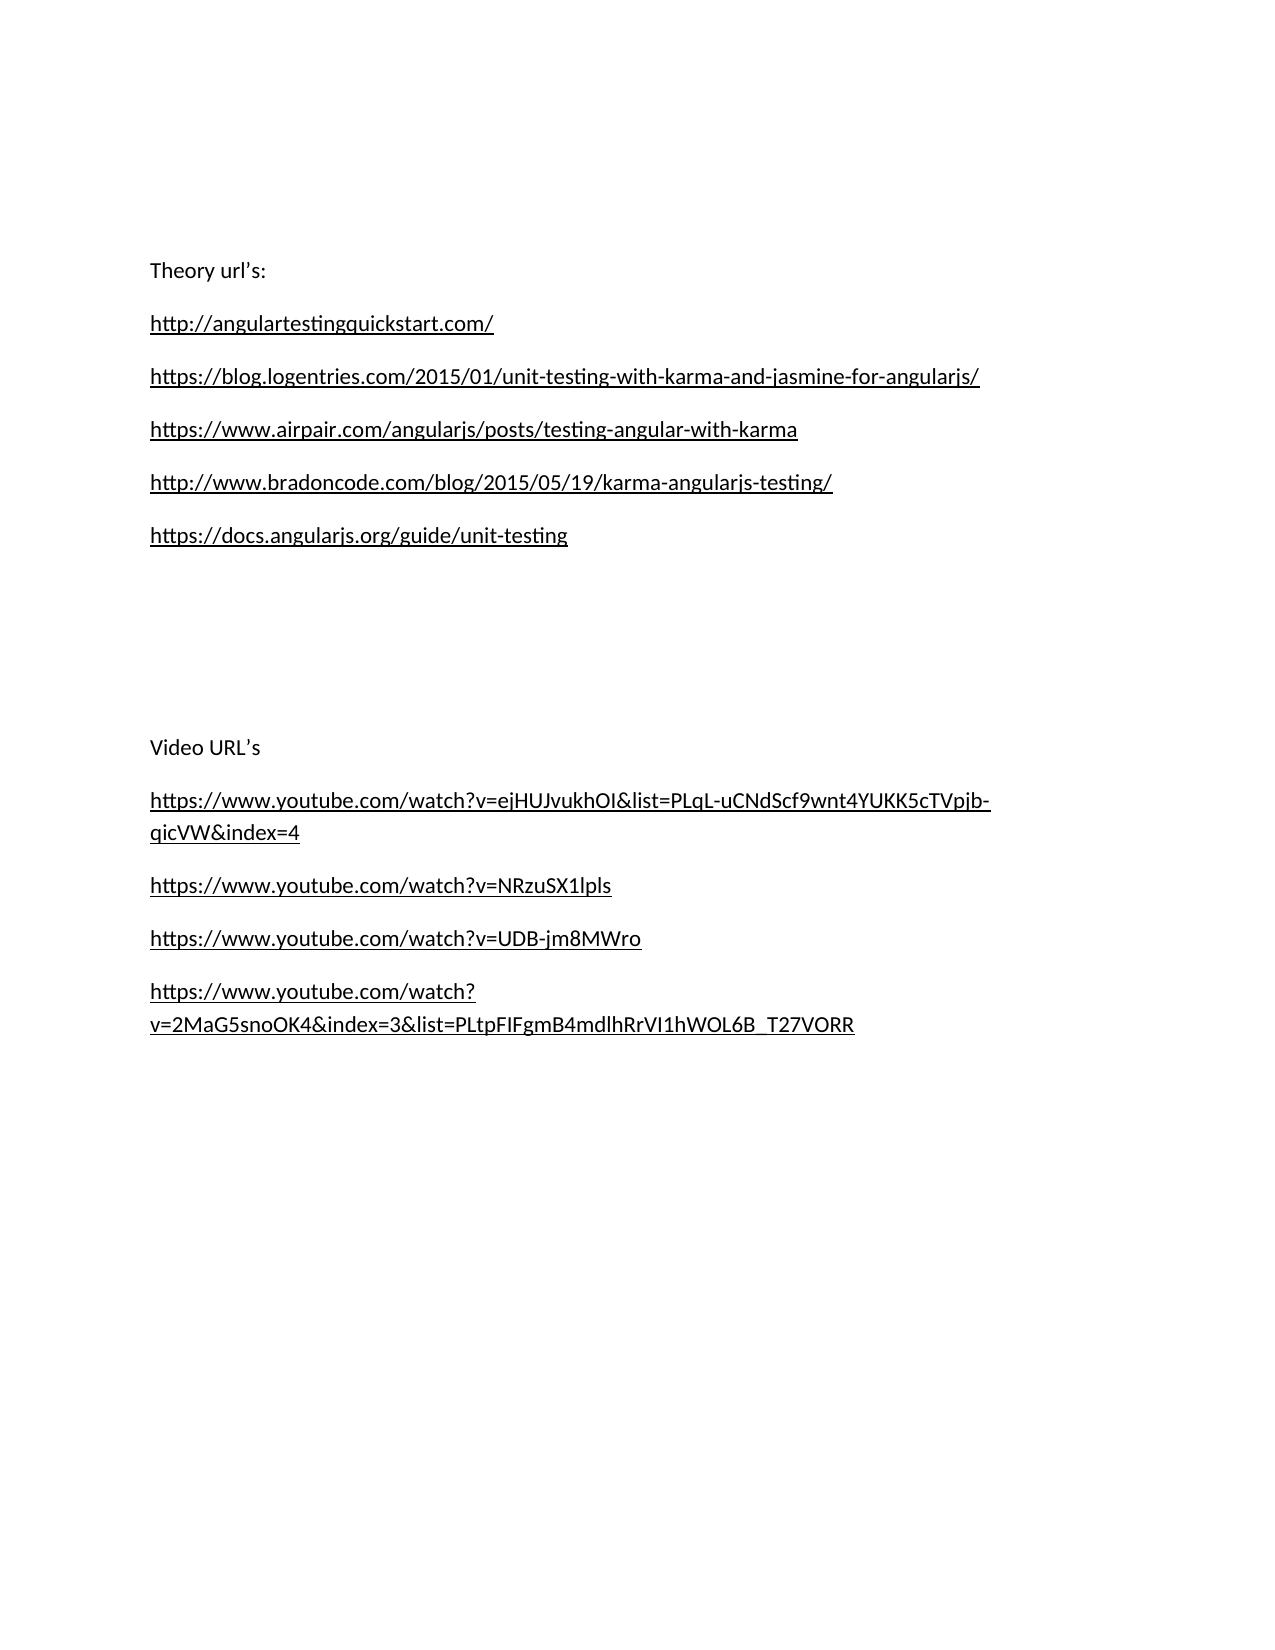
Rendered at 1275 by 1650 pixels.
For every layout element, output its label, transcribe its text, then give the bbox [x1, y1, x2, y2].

text https://blog.logentries.com/2015/01/unit-testing-with-karma-and-jasmine-for-angularjs/ [150, 362, 1125, 390]
text https://www.youtube.com/watch?v=ejHUJvukhOI&list=PLqL-uCNdScf9wnt4YUKK5cTVpjb-qicVW&index=4 [150, 786, 1125, 846]
text Theory url’s: [150, 256, 1125, 284]
text http://www.bradoncode.com/blog/2015/05/19/karma-angularjs-testing/ [150, 468, 1125, 496]
text https://www.youtube.com/watch?v=2MaG5snoOK4&index=3&list=PLtpFIFgmB4mdlhRrVI1hWOL6B_T27VORR [150, 977, 1125, 1038]
text http://angulartestingquickstart.com/ [150, 309, 1125, 337]
text https://www.youtube.com/watch?v=UDB-jm8MWro [150, 924, 1125, 952]
text Video URL’s [150, 733, 1125, 761]
text https://www.youtube.com/watch?v=NRzuSX1lpls [150, 871, 1125, 899]
text https://docs.angularjs.org/guide/unit-testing [150, 521, 1125, 549]
text https://www.airpair.com/angularjs/posts/testing-angular-with-karma [150, 415, 1125, 443]
